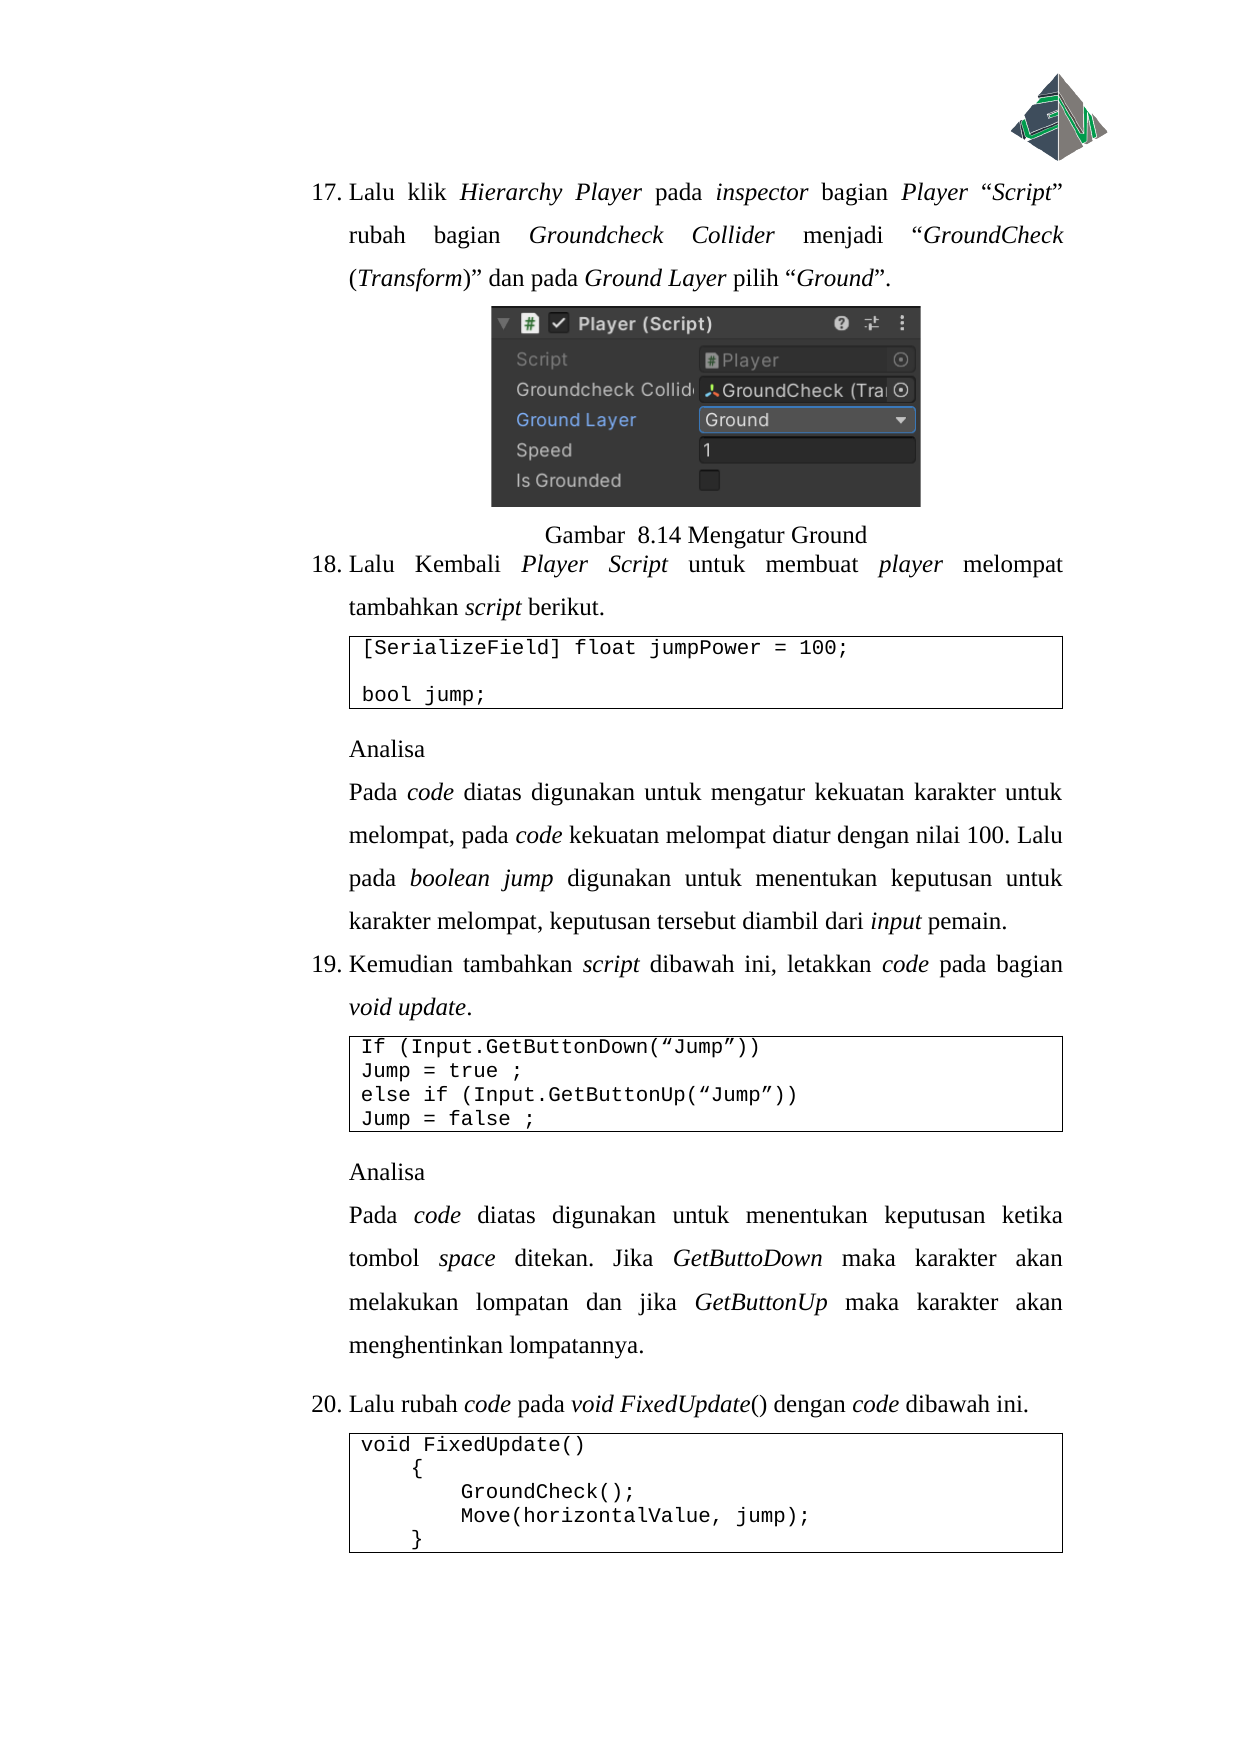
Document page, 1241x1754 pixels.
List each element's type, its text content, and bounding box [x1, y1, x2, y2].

list Lalu rubah code pada void FixedUpdate() dengan code dibawah ini. [311, 1389, 1063, 1418]
list Lalu klik Hierarchy Player pada inspector bagian Player “Script” rubah bagian Groundcheck Collider menjadi “GroundCheck (Transform)” dan pada Ground Layer pilih “Ground”. [311, 177, 1063, 292]
subtitle Analisa [349, 1157, 1063, 1186]
subtitle 8.14 Mengatur Ground [349, 521, 1063, 549]
list Kemudian tambahkan script dibawah ini, letakkan code pada bagian void update. [311, 949, 1063, 1021]
table_header void FixedUpdate() { GroundCheck(); Move(horizontalValue, jump); } [350, 1434, 1062, 1552]
picture [491, 306, 921, 507]
list Pada code diatas digunakan untuk mengatur kekuatan karakter untuk melompat, pada code kekuatan melompat diatur dengan nilai 100. Lalu pada boolean jump digunakan untuk menentukan keputusan untuk karakter melompat, keputusan tersebut diambil dari input pemain. [349, 777, 1063, 935]
table_header [SerializeField] float jumpPower = 100; bool jump; [350, 637, 1062, 708]
text Pada code diatas digunakan untuk menentukan keputusan ketika tombol space ditekan. Jika GetButtoDown maka karakter akan melakukan lompatan dan jika GetButtonUp maka karakter akan menghentinkan lompatannya. [349, 1200, 1063, 1358]
table_header If (Input.GetButtonDown(“Jump”)) Jump = true ; else if (Input.GetButtonUp(“Jump”)) Jump = false ; [350, 1037, 1062, 1131]
list Lalu Kembali Player Script untuk membuat player melompat tambahkan script berikut. [311, 549, 1063, 621]
picture [1010, 73, 1108, 161]
list Analisa [349, 734, 1063, 762]
